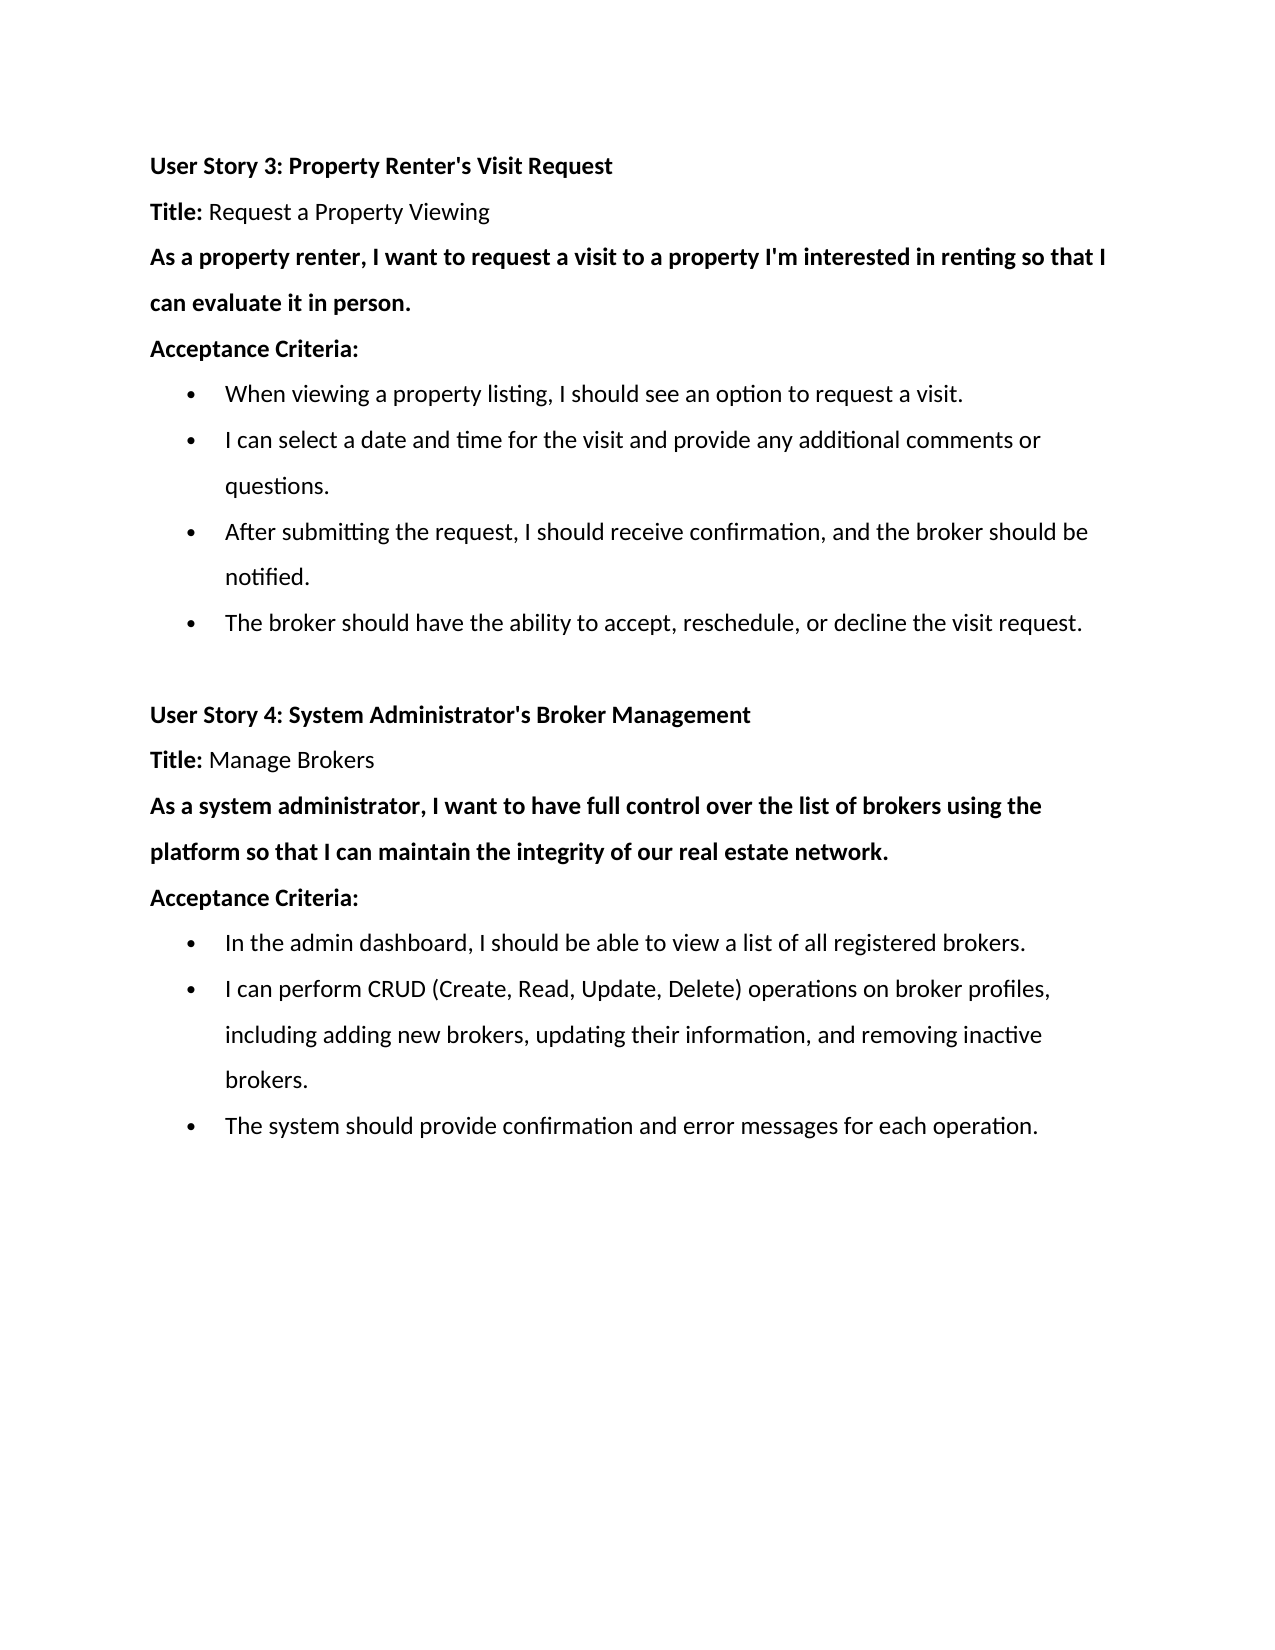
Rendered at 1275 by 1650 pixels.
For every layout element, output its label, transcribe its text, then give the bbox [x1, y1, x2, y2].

list The system should provide confirmation and error messages for each operation. [187, 1110, 1125, 1141]
list I can select a date and time for the visit and provide any additional comments or questions. [187, 424, 1125, 501]
list I can perform CRUD (Create, Read, Update, Delete) operations on broker profiles, including adding new brokers, updating their information, and removing inactive brokers. [187, 973, 1125, 1095]
list In the admin dashboard, I should be able to view a list of all registered brokers. [187, 927, 1125, 958]
text Acceptance Criteria: [150, 882, 1125, 912]
text Title: Request a Property Viewing [150, 196, 1125, 226]
text As a property renter, I want to request a visit to a property I'm interested in renting so that I can evaluate it in person. [150, 241, 1125, 318]
list After submitting the request, I should receive confirmation, and the broker should be notified. [187, 516, 1125, 592]
text Title: Manage Brokers [150, 744, 1125, 775]
list When viewing a property listing, I should see an option to request a visit. [187, 379, 1125, 409]
text Acceptance Criteria: [150, 333, 1125, 363]
text User Story 3: Property Renter's Visit Request [150, 150, 1125, 181]
list The broker should have the ability to accept, reschedule, or decline the visit request. [187, 607, 1125, 638]
text As a system administrator, I want to have full control over the list of brokers using the platform so that I can maintain the integrity of our real estate network. [150, 790, 1125, 866]
text User Story 4: System Administrator's Broker Management [150, 699, 1125, 729]
